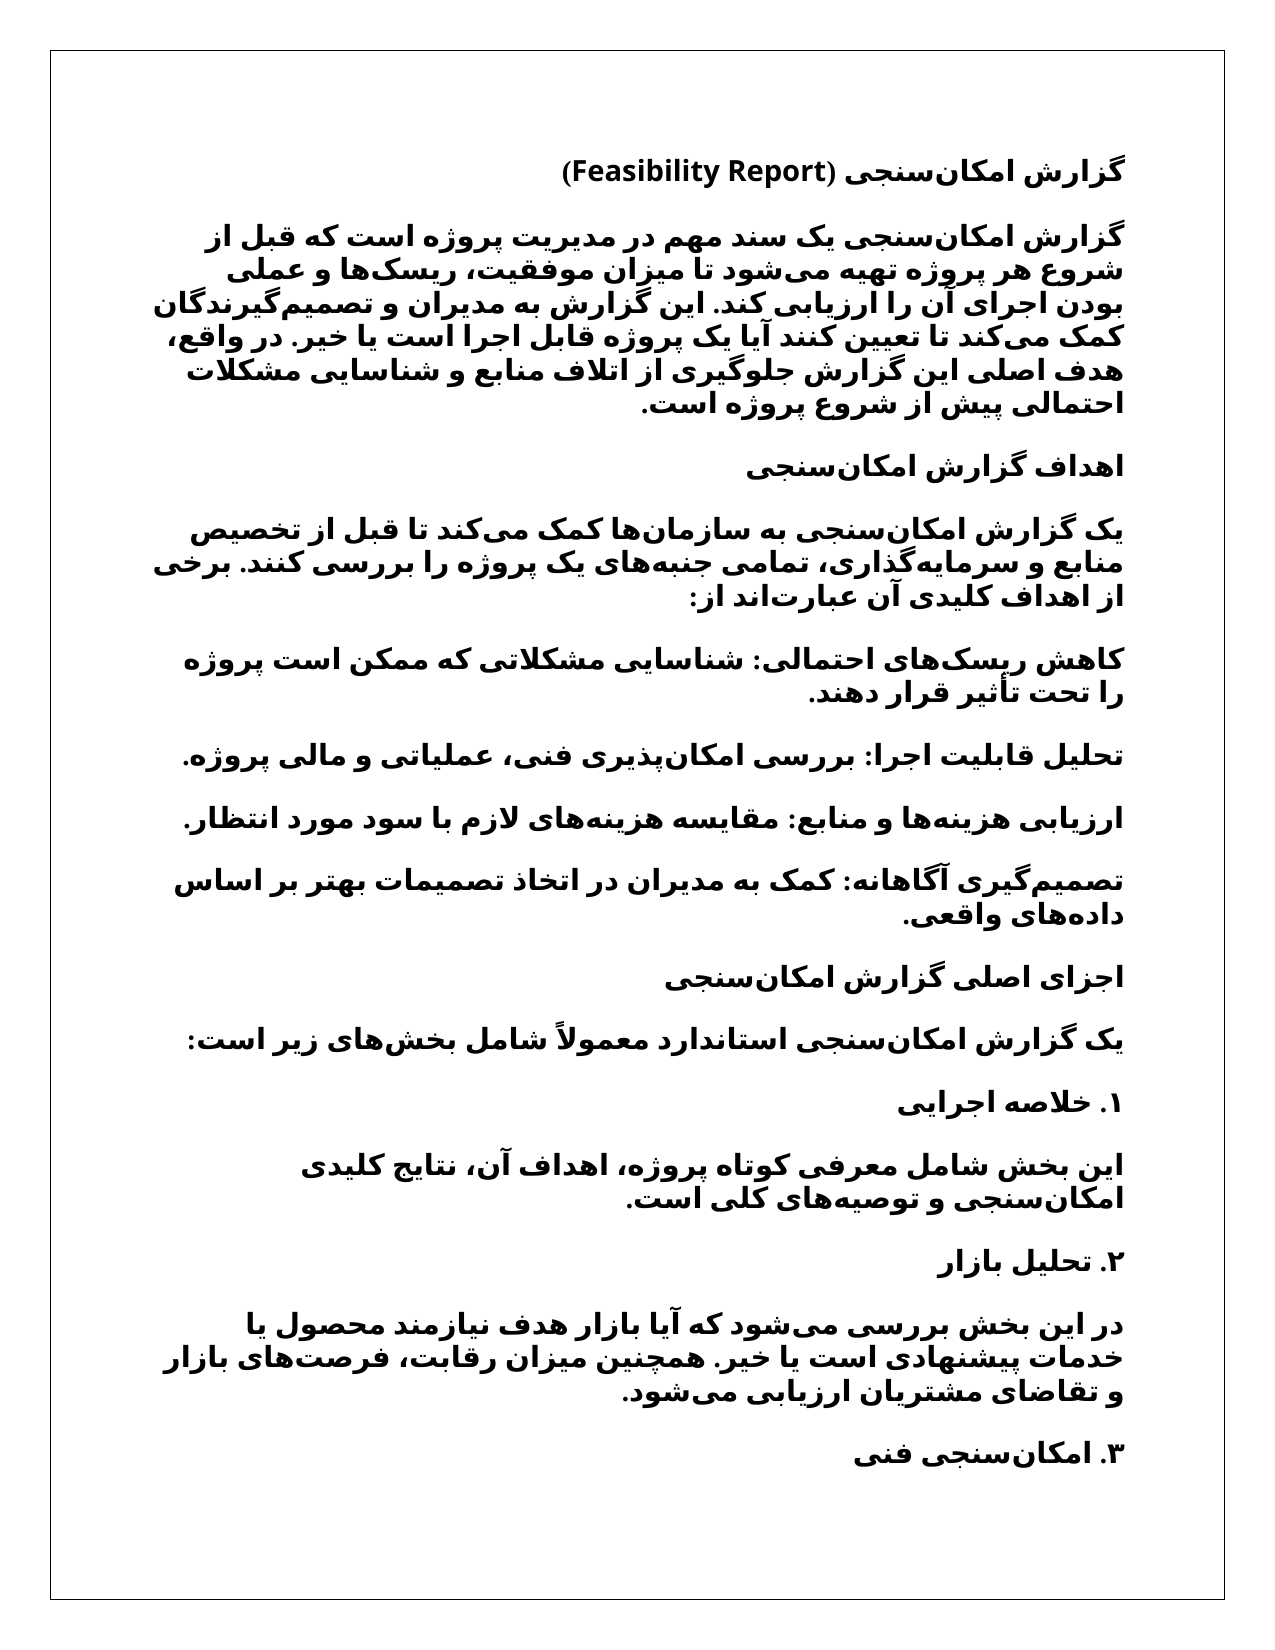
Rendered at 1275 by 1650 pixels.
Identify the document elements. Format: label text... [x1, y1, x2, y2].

subtitle اجزای اصلی گزارش امکان‌سنجی [150, 960, 1125, 993]
subtitle تحلیل قابلیت اجرا: بررسی امکان‌پذیری فنی، عملیاتی و مالی پروژه. [150, 738, 1125, 772]
subtitle در این بخش بررسی می‌شود که آیا بازار هدف نیازمند محصول یا خدمات پیشنهادی است یا خیر. همچنین میزان رقابت، فرصت‌های بازار و تقاضای مشتریان ارزیابی می‌شود. [150, 1307, 1125, 1407]
subtitle ۱. خلاصه اجرایی [150, 1085, 1125, 1119]
subtitle گزارش امکان‌سنجی یک سند مهم در مدیریت پروژه است که قبل از شروع هر پروژه تهیه می‌شود تا میزان موفقیت، ریسک‌ها و عملی بودن اجرای آن را ارزیابی کند. این گزارش به مدیران و تصمیم‌گیرندگان کمک می‌کند تا تعیین کنند آیا یک پروژه قابل اجرا است یا خیر. در واقع، هدف اصلی این گزارش جلوگیری از اتلاف منابع و شناسایی مشکلات احتمالی پیش از شروع پروژه است. [150, 219, 1125, 420]
subtitle کاهش ریسک‌های احتمالی: شناسایی مشکلاتی که ممکن است پروژه را تحت تأثیر قرار دهند. [150, 642, 1125, 709]
subtitle تصمیم‌گیری آگاهانه: کمک به مدیران در اتخاذ تصمیمات بهتر بر اساس داده‌های واقعی. [150, 863, 1125, 931]
subtitle ارزیابی هزینه‌ها و منابع: مقایسه هزینه‌های لازم با سود مورد انتظار. [150, 801, 1125, 834]
subtitle این بخش شامل معرفی کوتاه پروژه، اهداف آن، نتایج کلیدی امکان‌سنجی و توصیه‌های کلی است. [150, 1148, 1125, 1215]
subtitle ۳. امکان‌سنجی فنی [150, 1437, 1125, 1470]
subtitle ۲. تحلیل بازار [150, 1244, 1125, 1278]
subtitle یک گزارش امکان‌سنجی استاندارد معمولاً شامل بخش‌های زیر است: [150, 1022, 1125, 1056]
subtitle یک گزارش امکان‌سنجی به سازمان‌ها کمک می‌کند تا قبل از تخصیص منابع و سرمایه‌گذاری، تمامی جنبه‌های یک پروژه را بررسی کنند. برخی از اهداف کلیدی آن عبارت‌اند از: [150, 512, 1125, 613]
subtitle گزارش امکان‌سنجی (Feasibility Report) [150, 150, 1125, 190]
subtitle اهداف گزارش امکان‌سنجی [150, 449, 1125, 483]
